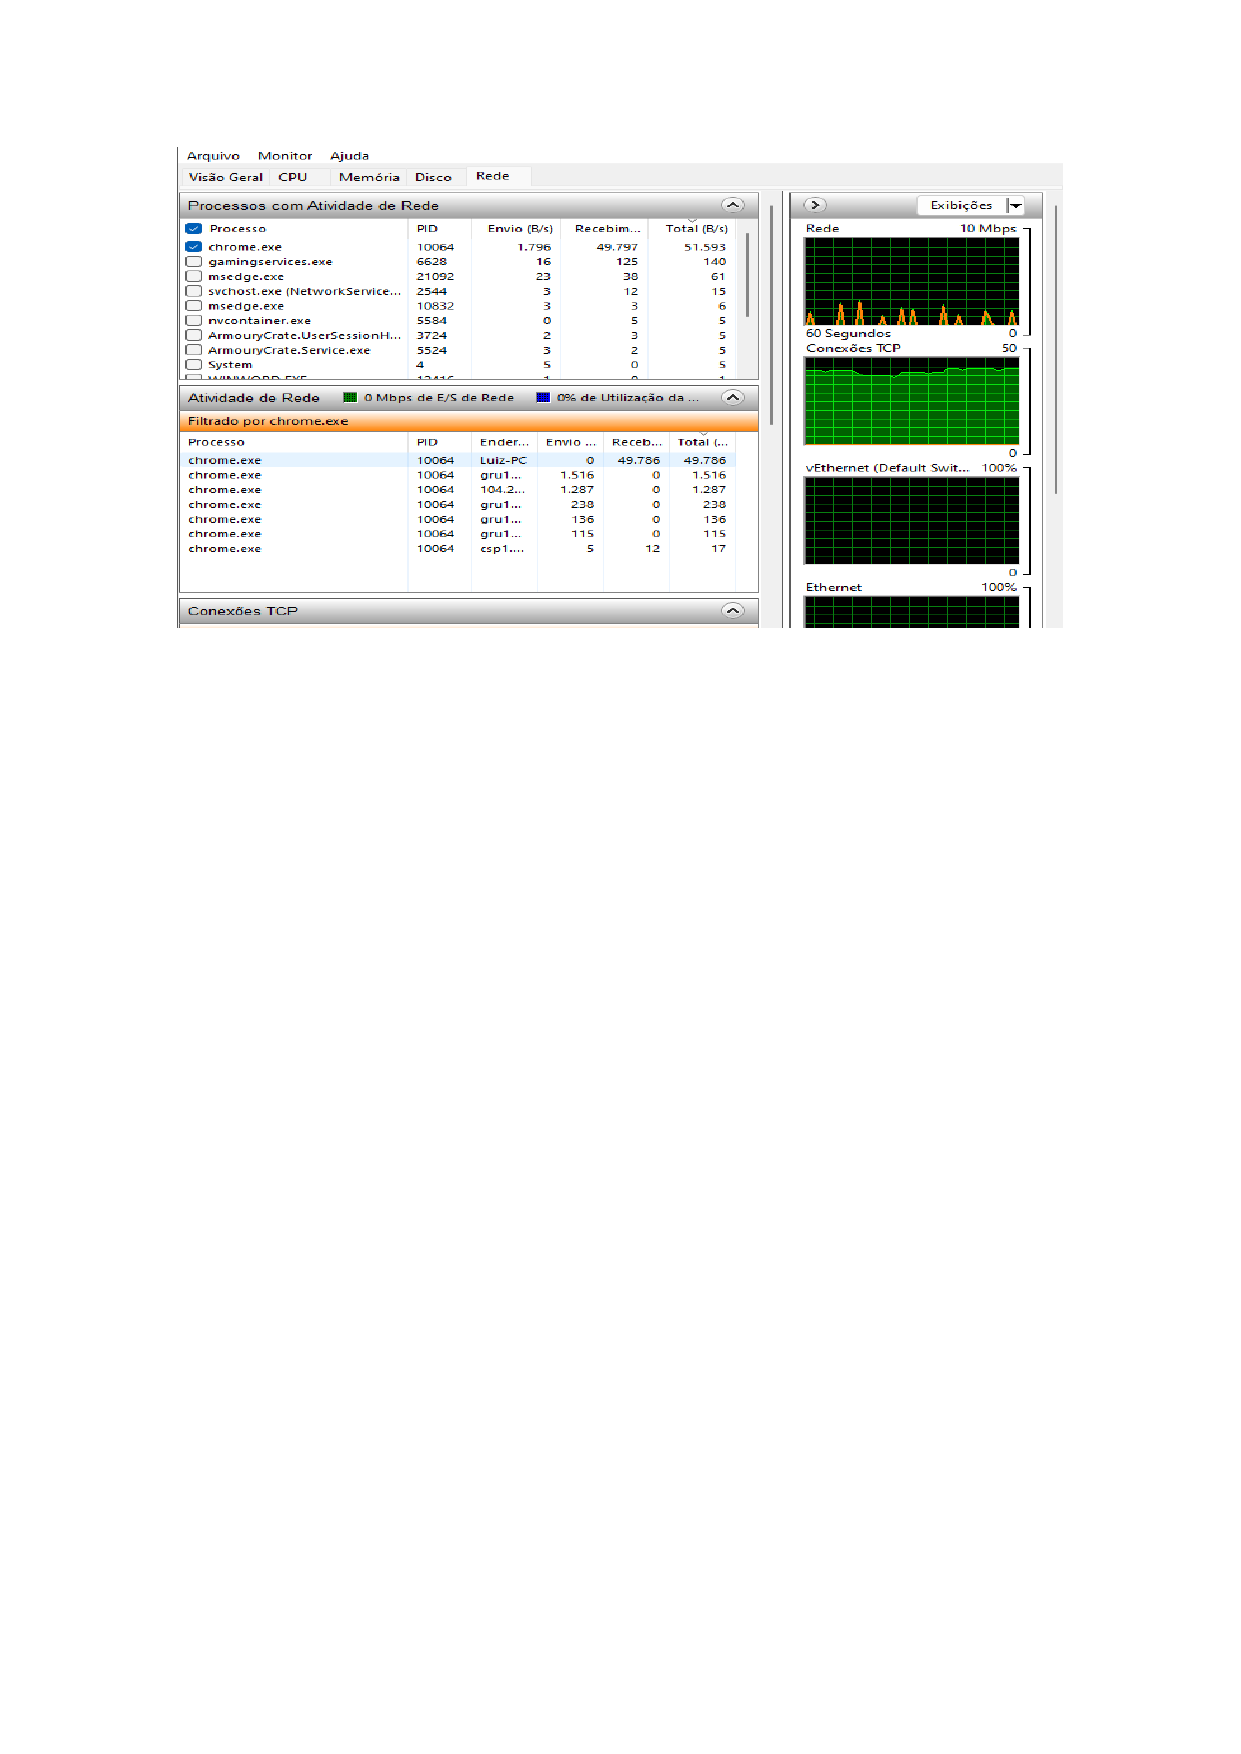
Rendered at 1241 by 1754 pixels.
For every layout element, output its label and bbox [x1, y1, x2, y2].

picture [177, 147, 1063, 628]
